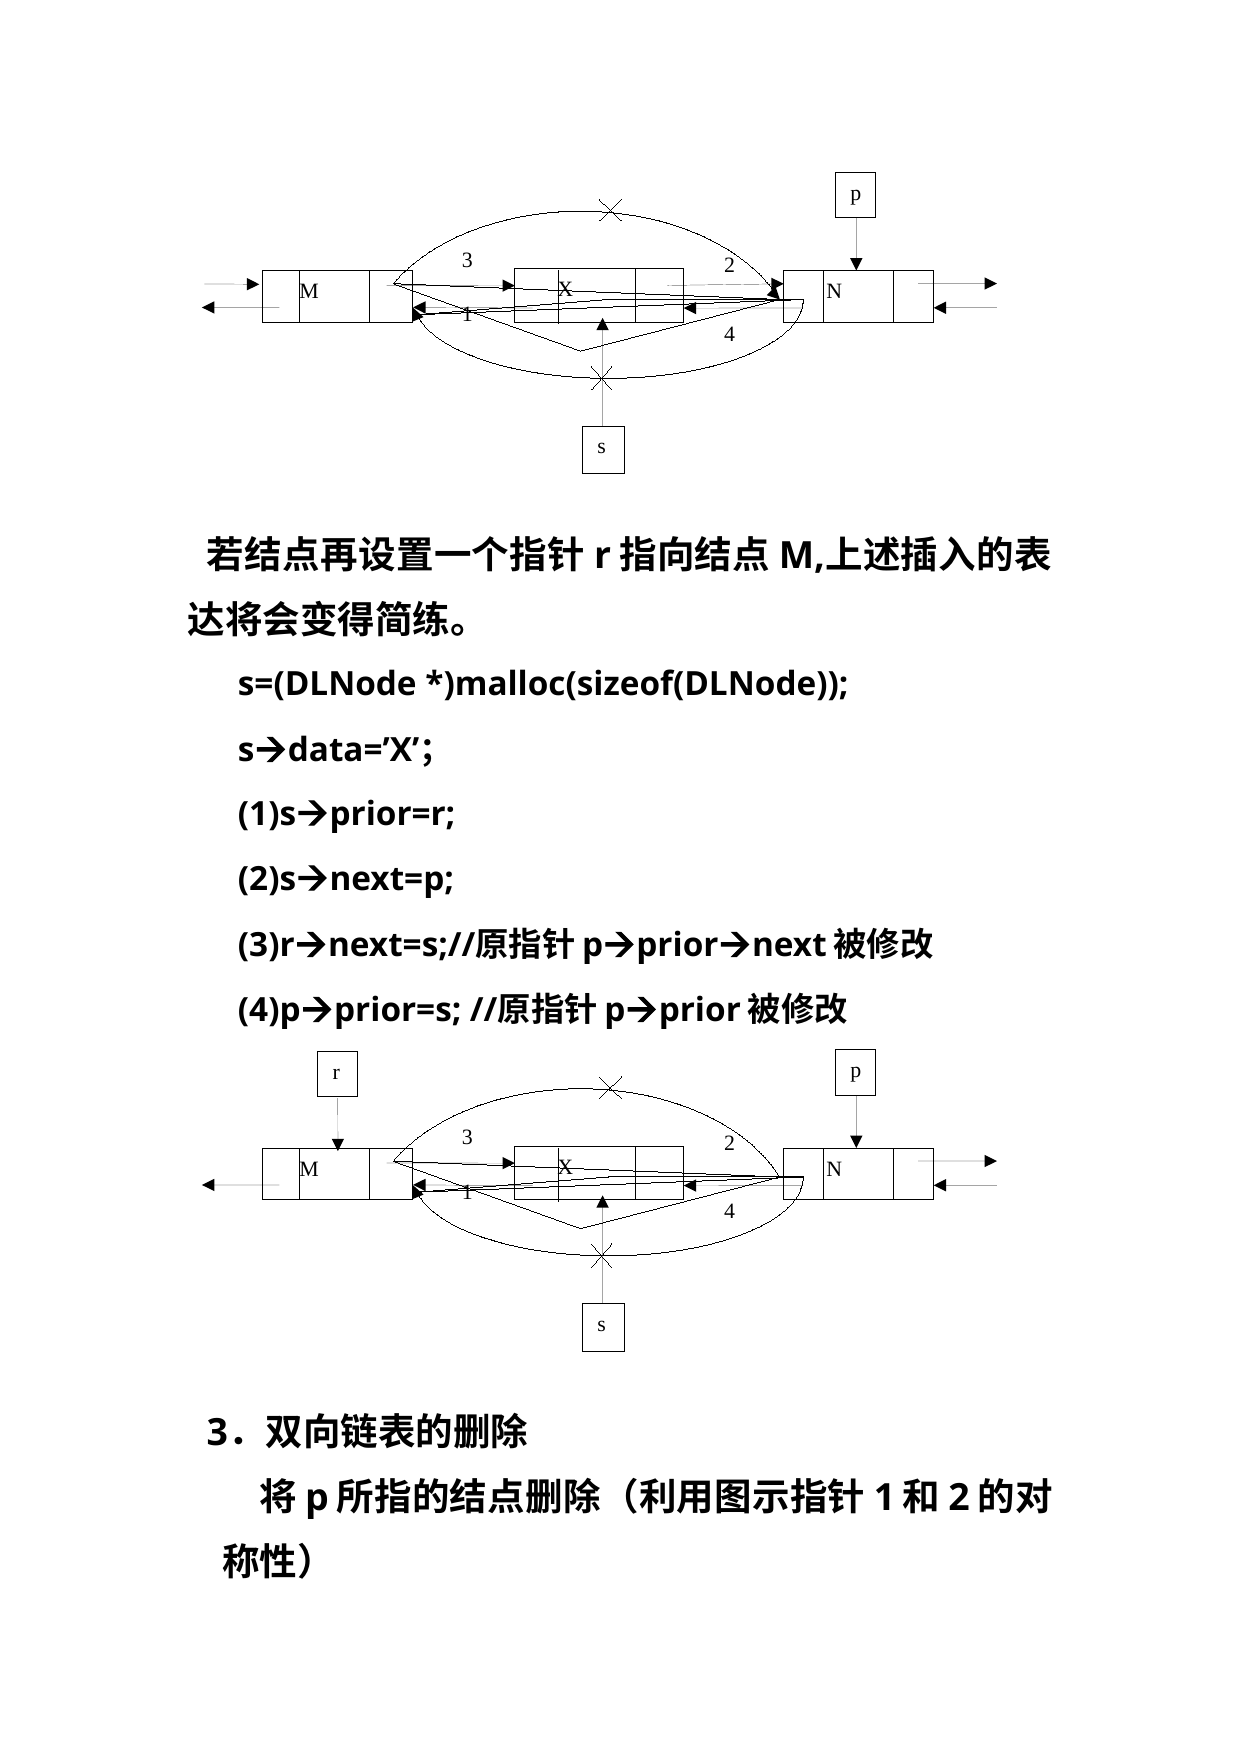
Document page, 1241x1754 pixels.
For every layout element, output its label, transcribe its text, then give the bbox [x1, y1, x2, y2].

text sdata=’X’； [187, 714, 1053, 779]
text 将p所指的结点删除（利用图示指针1和2的对称性） [222, 1462, 1053, 1592]
text (4)pprior=s; //原指针pprior被修改 [187, 974, 1053, 1039]
text (3)rnext=s;//原指针ppriornext被修改 [187, 909, 1053, 974]
text s=(DLNode *)malloc(sizeof(DLNode)); [187, 649, 1053, 714]
text 3．双向链表的删除 [187, 1397, 1053, 1462]
text (1)sprior=r; [187, 779, 1053, 844]
text (2)snext=p; [187, 844, 1053, 909]
text 若结点再设置一个指针r指向结点M,上述插入的表达将会变得简练。 [187, 519, 1053, 649]
